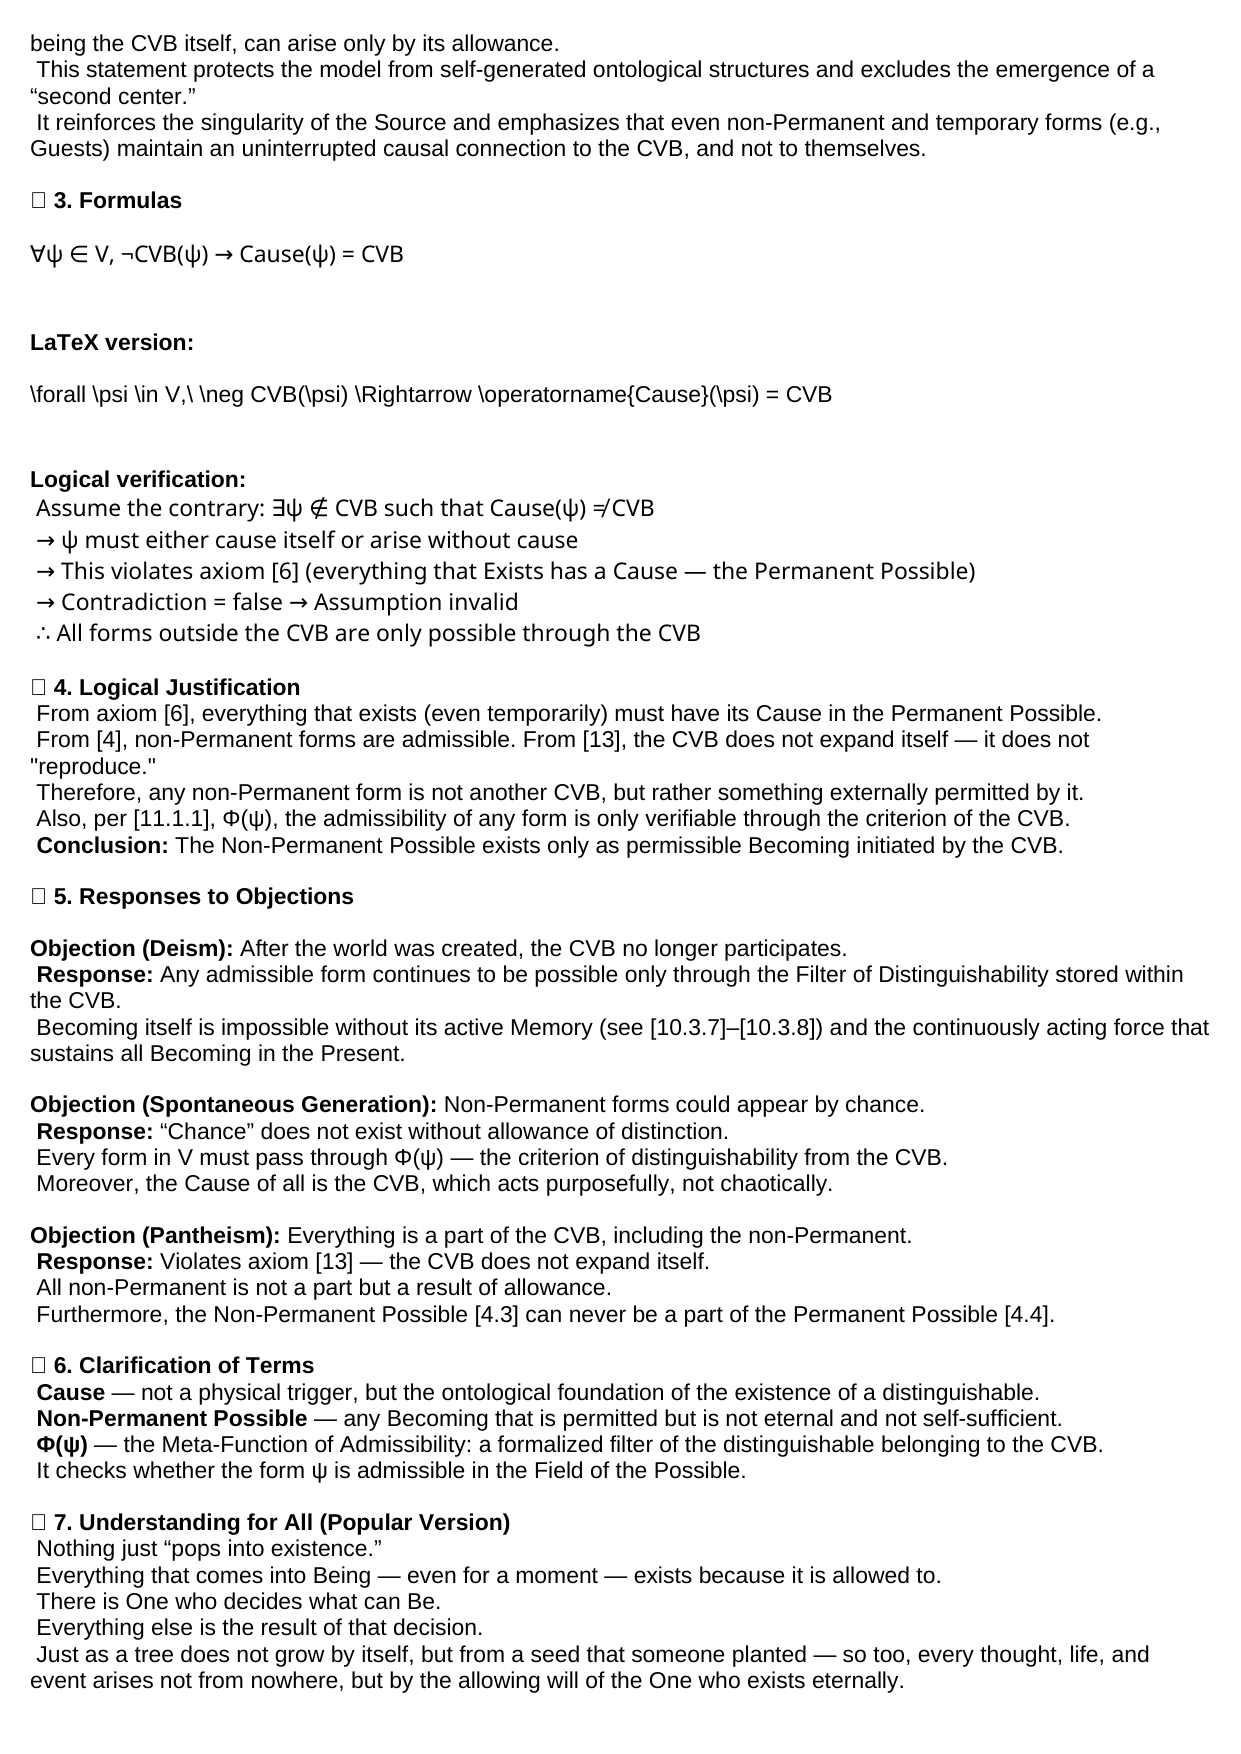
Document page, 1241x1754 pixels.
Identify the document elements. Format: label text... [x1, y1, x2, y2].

text 🔹 7. Understanding for All (Popular Version) Nothing just “pops into existence.” Everything that comes into Being — even for a moment — exists because it is allowed to. There is One who decides what can Be. Everything else is the result of that decision. Just as a tree does not grow by itself, but from a seed that someone planted — so too, every thought, life, and event arises not from nowhere, but by the allowing will of the One who exists eternally. [30, 1509, 1210, 1693]
text 🔹 5. Responses to Objections [30, 883, 1210, 909]
text LaTeX version: [30, 329, 1210, 356]
text Objection (Deism): After the world was created, the CVB no longer participates. Response: Any admissible form continues to be possible only through the Filter of Distinguishability stored within the CVB. Becoming itself is impossible without its active Memory (see [10.3.7]–[10.3.8]) and the continuously acting force that sustains all Becoming in the Present. [30, 934, 1210, 1066]
text Objection (Spontaneous Generation): Non-Permanent forms could appear by chance. Response: “Chance” does not exist without allowance of distinction. Every form in V must pass through Φ(ψ) — the criterion of distinguishability from the CVB. Moreover, the Cause of all is the CVB, which acts purposefully, not chaotically. [30, 1091, 1210, 1197]
text \forall \psi \in V,\ \neg CVB(\psi) \Rightarrow \operatorname{Cause}(\psi) = CVB [30, 381, 1210, 407]
text 🔹 3. Formulas [30, 187, 1210, 213]
text ∀ψ ∈ V, ¬CVB(ψ) → Cause(ψ) = CVB [30, 238, 1210, 269]
text Objection (Pantheism): Everything is a part of the CVB, including the non-Permanent. Response: Violates axiom [13] — the CVB does not expand itself. All non-Permanent is not a part but a result of allowance. Furthermore, the Non-Permanent Possible [4.3] can never be a part of the Permanent Possible [4.4]. [30, 1222, 1210, 1327]
text 🔹 6. Clarification of Terms Cause — not a physical trigger, but the ontological foundation of the existence of a distinguishable. Non-Permanent Possible — any Becoming that is permitted but is not eternal and not self-sufficient. Φ(ψ) — the Meta-Function of Admissibility: a formalized filter of the distinguishable belonging to the CVB. It checks whether the form ψ is admissible in the Field of the Possible. [30, 1352, 1210, 1484]
text Logical verification: Assume the contrary: ∃ψ ∉ CVB such that Cause(ψ) ≠ CVB → ψ must either cause itself or arise without cause → This violates axiom [6] (everything that Exists has a Cause — the Permanent Possible) → Contradiction = false → Assumption invalid ∴ All forms outside the CVB are only possible through the CVB [30, 466, 1210, 649]
text 🔹 4. Logical Justification From axiom [6], everything that exists (even temporarily) must have its Cause in the Permanent Possible. From [4], non-Permanent forms are admissible. From [13], the CVB does not expand itself — it does not "reproduce." Therefore, any non-Permanent form is not another CVB, but rather something externally permitted by it. Also, per [11.1.1], Φ(ψ), the admissibility of any form is only verifiable through the criterion of the CVB. Conclusion: The Non-Permanent Possible exists only as permissible Becoming initiated by the CVB. [30, 674, 1210, 858]
